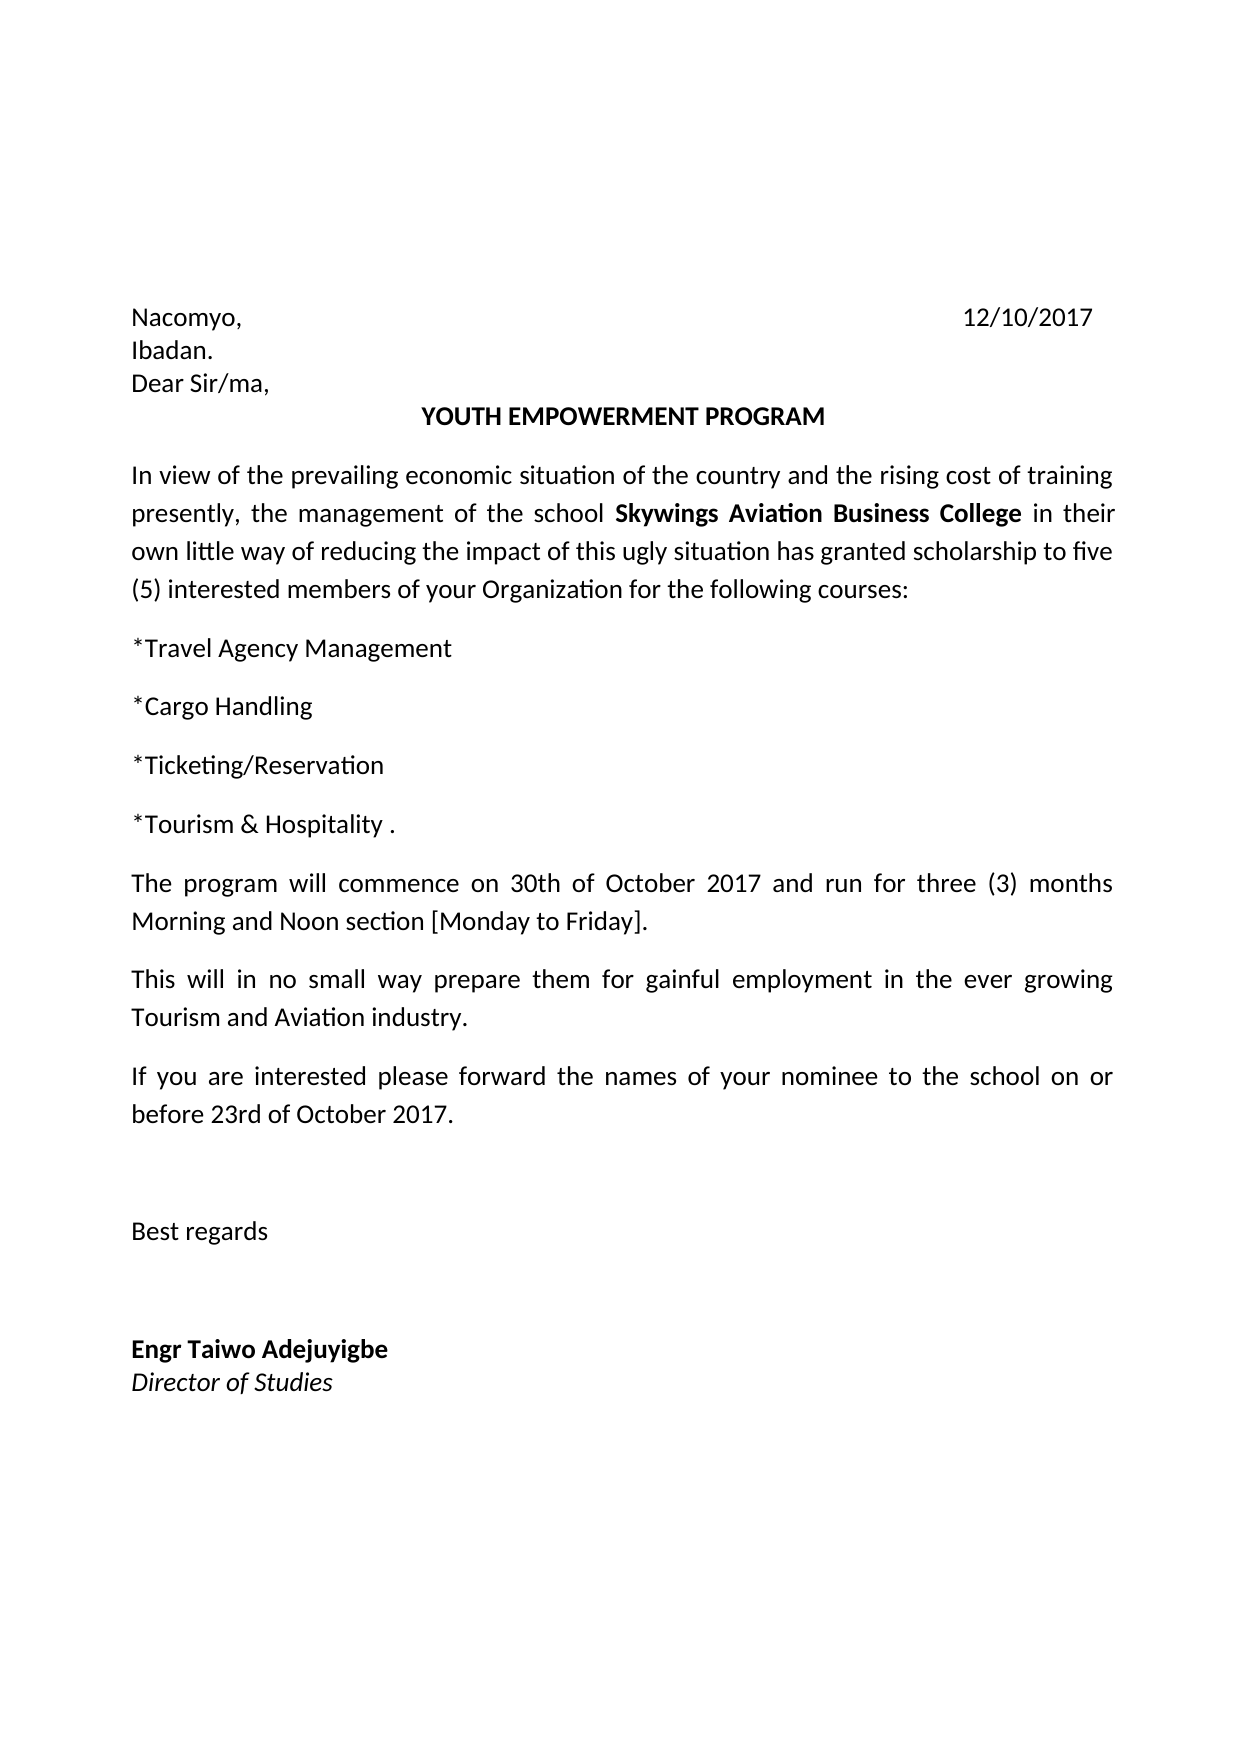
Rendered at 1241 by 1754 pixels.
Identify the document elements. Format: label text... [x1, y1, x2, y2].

text If you are interested please forward the names of your nominee to the school on or before 23rd of October 2017. [131, 1059, 1116, 1130]
text *Tourism & Hospitality . [131, 807, 1116, 840]
text The program will commence on 30th of October 2017 and run for three (3) months Morning and Noon section [Monday to Friday]. [131, 866, 1116, 937]
text *Ticketing/Reservation [131, 748, 1116, 781]
text Director of Studies [131, 1365, 1116, 1398]
text *Travel Agency Management [131, 631, 1116, 664]
text YOUTH EMPOWERMENT PROGRAM [131, 399, 1116, 433]
text Nacomyo, 12/10/2017 [131, 301, 1116, 333]
text Ibadan. [131, 333, 1116, 367]
text This will in no small way prepare them for gainful employment in the ever growing Tourism and Aviation industry. [131, 962, 1116, 1033]
text *Cargo Handling [131, 689, 1116, 723]
text In view of the prevailing economic situation of the country and the rising cost of training presently, the management of the school Skywings Aviation Business College in their own little way of reducing the impact of this ugly situation has granted scholarship to five (5) interested members of your Organization for the following courses: [131, 458, 1116, 605]
text Dear Sir/ma, [131, 367, 1116, 399]
text Engr Taiwo Adejuyigbe [131, 1332, 1116, 1365]
text Best regards [131, 1214, 1116, 1248]
